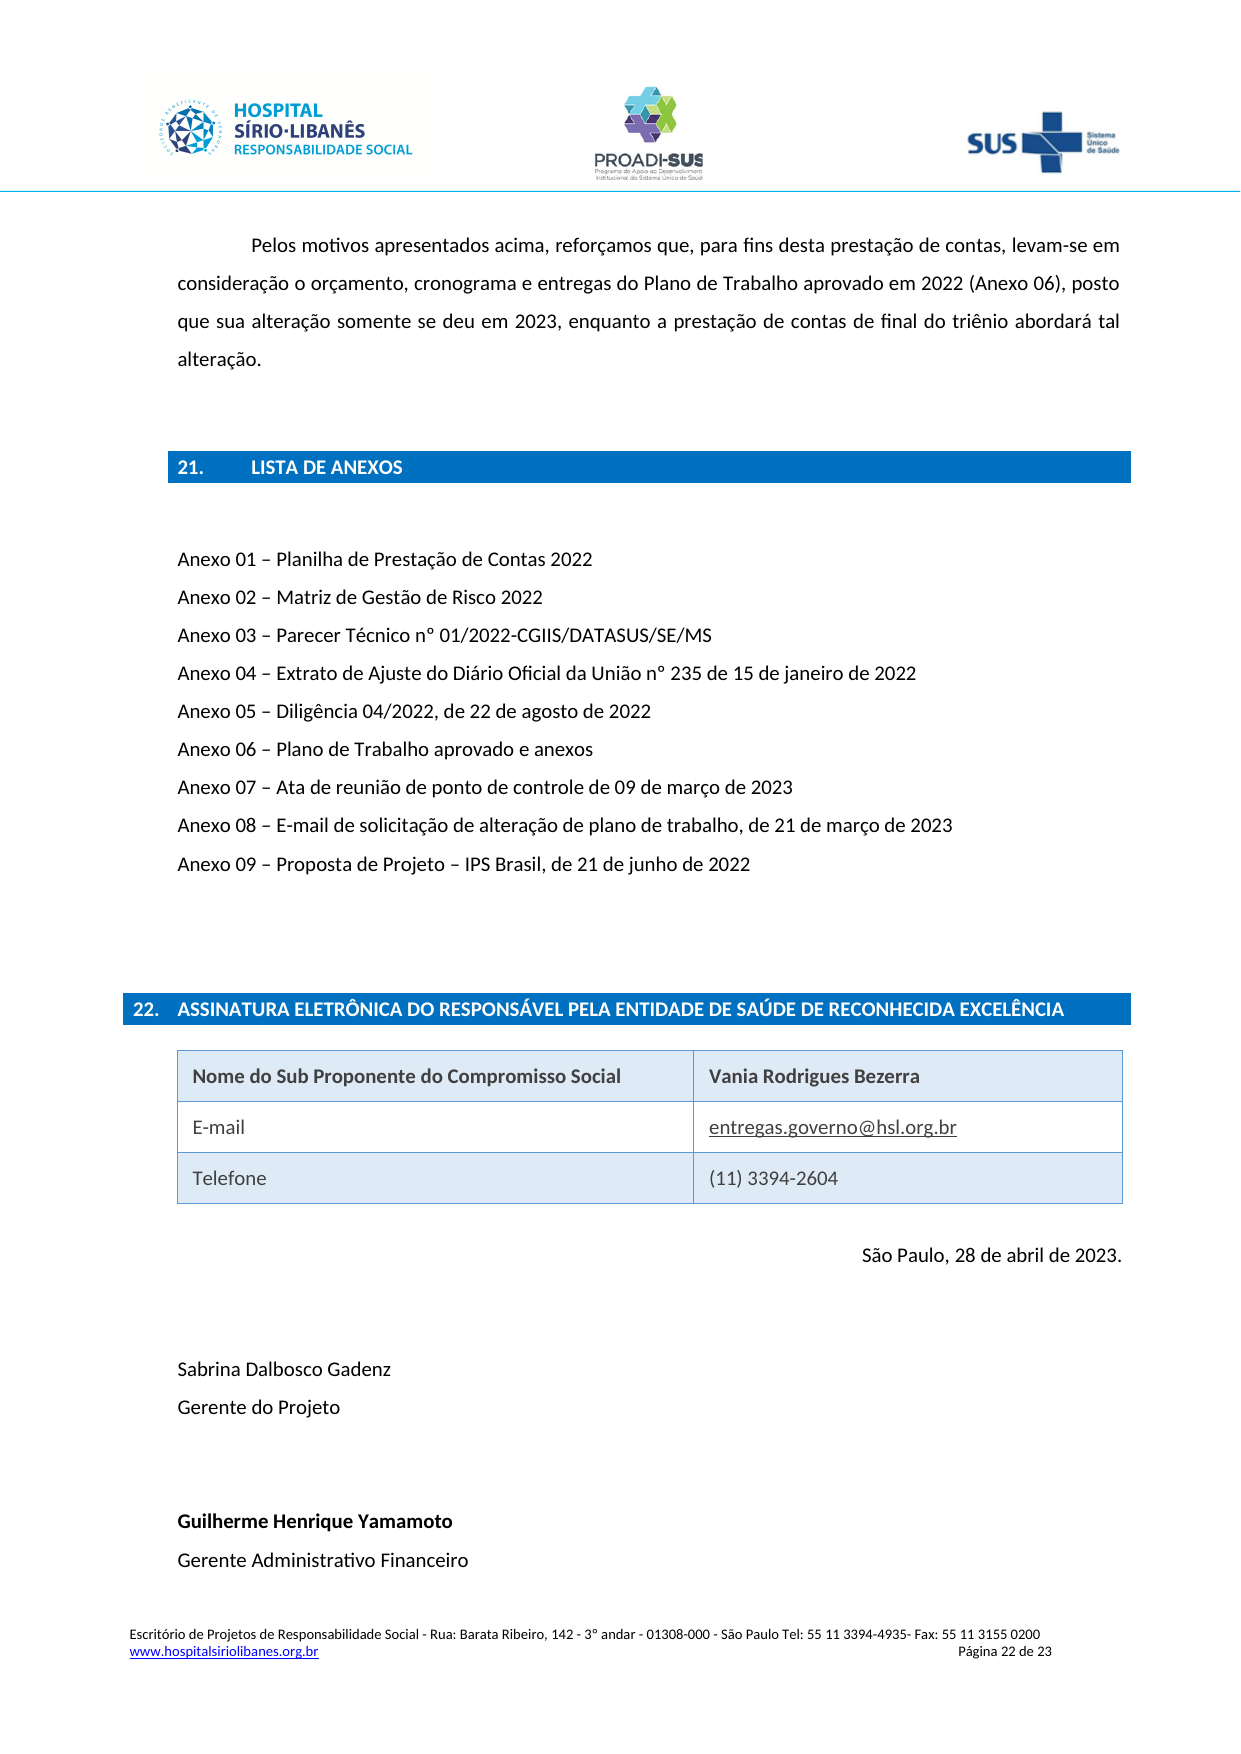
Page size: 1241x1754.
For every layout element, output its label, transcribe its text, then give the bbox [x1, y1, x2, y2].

text Anexo 07 – Ata de reunião de ponto de controle de 09 de março de 2023 [177, 774, 1122, 800]
picture [132, 73, 439, 182]
table_cell E-mail [178, 1102, 693, 1152]
subtitle ASSINATURA ELETRÔNICA DO RESPONSÁVEL PELA ENTIDADE DE SAÚDE DE RECONHECIDA EXCELÊNCIA [125, 994, 1130, 1024]
subtitle LISTA DE ANEXOS [169, 452, 1130, 482]
picture [963, 106, 1120, 178]
table_cell Telefone [178, 1153, 693, 1203]
picture [593, 85, 703, 179]
text Gerente Administrativo Financeiro [177, 1547, 1122, 1572]
text Pelos motivos apresentados acima, reforçamos que, para fins desta prestação de contas, levam-se em consideração o orçamento, cronograma e entregas do Plano de Trabalho aprovado em 2022 (Anexo 06), posto que sua alteração somente se deu em 2023, enquanto a prestação de contas de final do triênio abordará tal alteração. [177, 232, 1122, 372]
table_header Vania Rodrigues Bezerra [694, 1051, 1122, 1101]
table_cell (11) 3394-2604 [694, 1153, 1122, 1203]
table_header Nome do Sub Proponente do Compromisso Social [178, 1051, 693, 1101]
text Anexo 06 – Plano de Trabalho aprovado e anexos [177, 736, 1122, 762]
text Anexo 09 – Proposta de Projeto – IPS Brasil, de 21 de junho de 2022 [177, 851, 1122, 876]
text Anexo 08 – E-mail de solicitação de alteração de plano de trabalho, de 21 de março de 2023 [177, 813, 1122, 838]
text Anexo 05 – Diligência 04/2022, de 22 de agosto de 2022 [177, 698, 1122, 724]
text Anexo 01 – Planilha de Prestação de Contas 2022 [177, 546, 1122, 571]
text Gerente do Projeto [177, 1394, 1122, 1420]
text Guilherme Henrique Yamamoto [177, 1509, 1122, 1534]
text Anexo 02 – Matriz de Gestão de Risco 2022 [177, 584, 1122, 609]
text Anexo 03 – Parecer Técnico nº 01/2022-CGIIS/DATASUS/SE/MS [177, 622, 1122, 647]
text São Paulo, [177, 1242, 1122, 1267]
table_cell entregas.governo@hsl.org.br [694, 1102, 1122, 1152]
text Anexo 04 – Extrato de Ajuste do Diário Oficial da União nº 235 de 15 de janeiro de 2022 [177, 660, 1122, 686]
